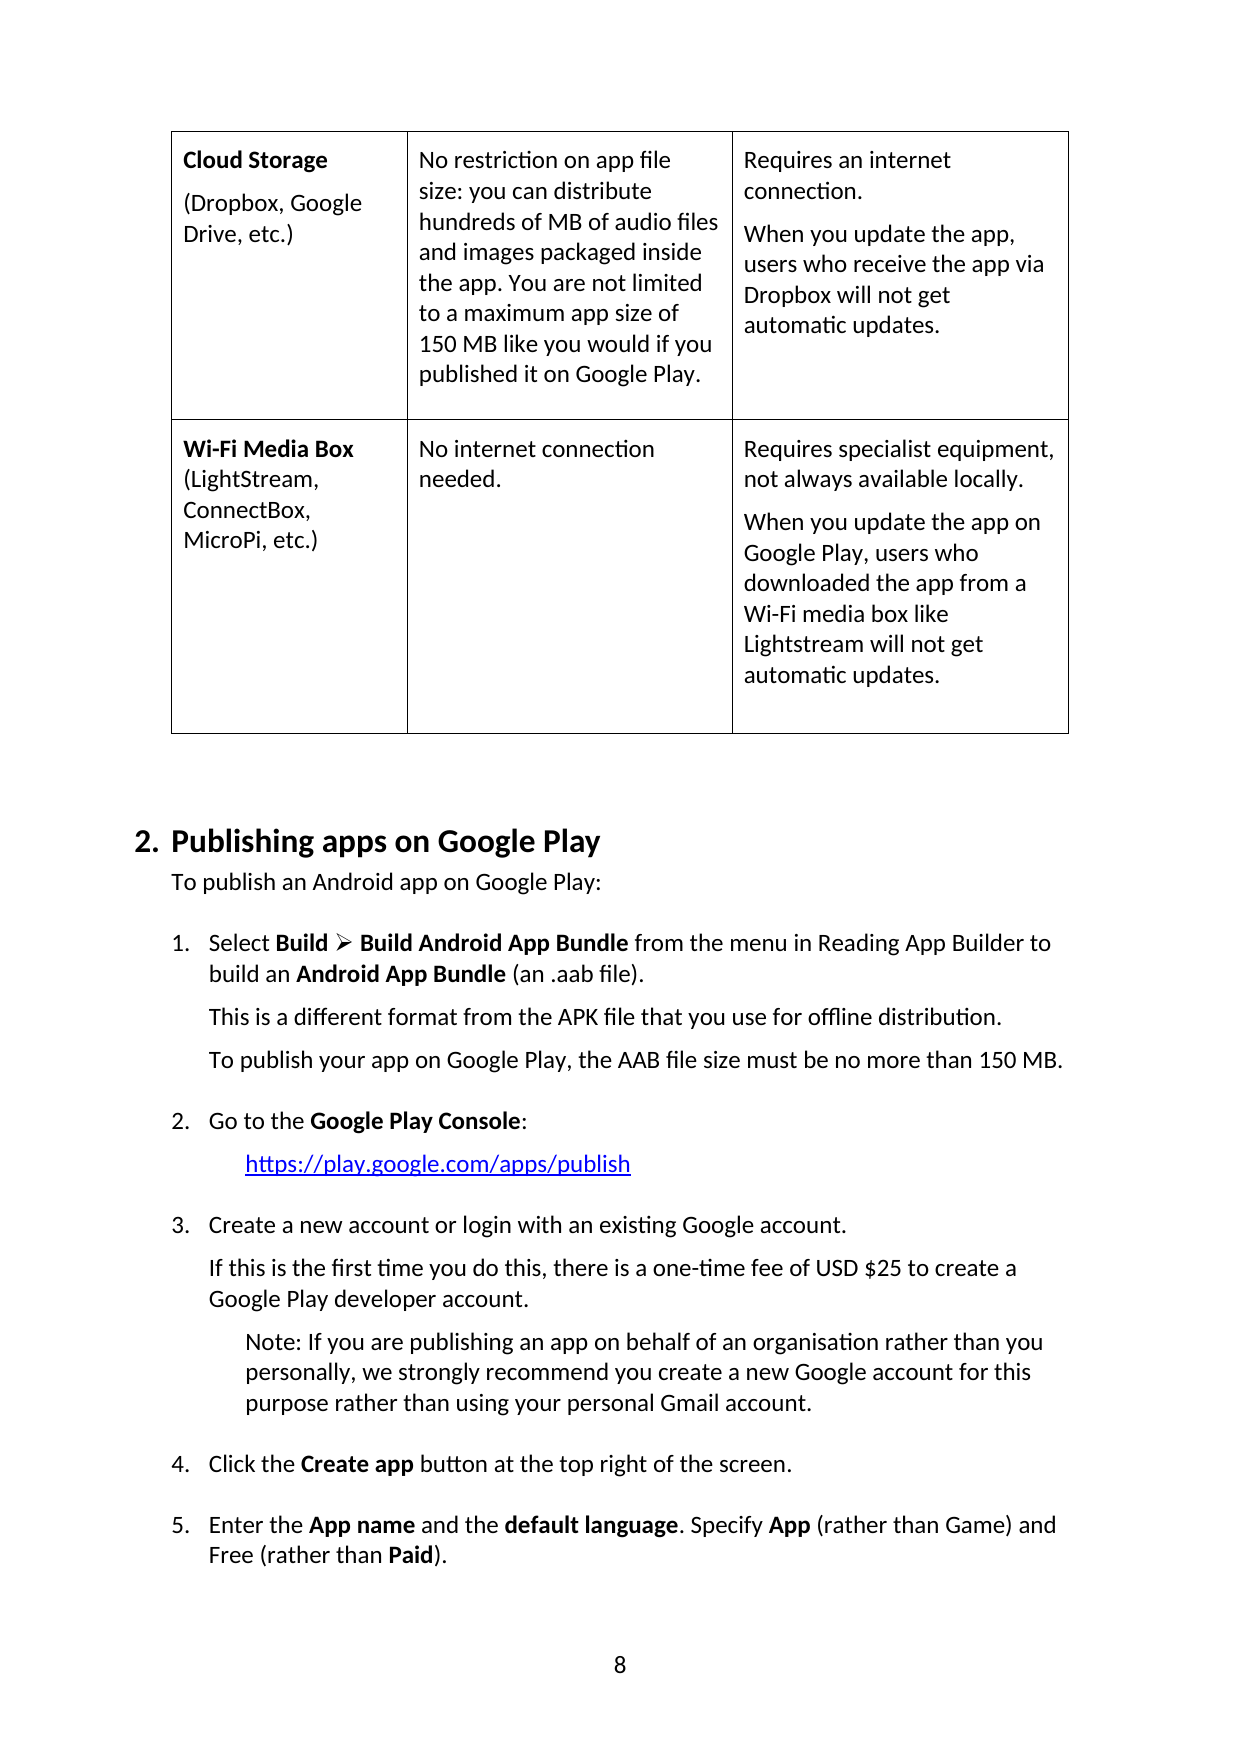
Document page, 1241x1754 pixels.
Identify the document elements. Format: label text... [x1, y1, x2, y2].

table_cell Cloud Storage (Dropbox, Google Drive, etc.) [172, 132, 407, 419]
list Note: If you are publishing an app on behalf of an organisation rather than you personally, we strongly recommend you create a new Google account for this purpose rather than using your personal Gmail account. [245, 1326, 1069, 1417]
table_cell No restriction on app file size: you can distribute hundreds of MB of audio files and images packaged inside the app. You are not limited to a maximum app size of 150 MB like you would if you published it on Google Play. [408, 132, 732, 419]
list This is a different format from the APK file that you use for offline distribution. [208, 1001, 1069, 1032]
list Create a new account or login with an existing Google account. [171, 1209, 1069, 1240]
list Click the Create app button at the top right of the screen. [171, 1448, 1069, 1478]
table_cell Requires specialist equipment, not always available locally. When you update the app on Google Play, users who downloaded the app from a Wi-Fi media box like Lightstream will not get automatic updates. [733, 420, 1068, 732]
list Go to the Google Play Console: [171, 1105, 1069, 1136]
list Enter the App name and the default language. Specify App (rather than Game) and Free (rather than Paid). [171, 1509, 1069, 1570]
text To publish an Android app on Google Play: [171, 867, 1069, 897]
list To publish your app on Google Play, the AAB file size must be no more than 150 MB. [208, 1044, 1069, 1075]
text https://play.google.com/apps/publish [171, 1148, 1069, 1179]
table_cell Wi-Fi Media Box (LightStream, ConnectBox, MicroPi, etc.) [172, 420, 407, 732]
text If this is the first time you do this, there is a one-time fee of USD $25 to create a Google Play developer account. [209, 1252, 1069, 1313]
table_cell No internet connection needed. [408, 420, 732, 732]
table_cell Requires an internet connection. When you update the app, users who receive the app via Dropbox will not get automatic updates. [733, 132, 1068, 419]
subtitle Publishing apps on Google Play [134, 819, 1069, 860]
list Select Build Build Android App Bundle from the menu in Reading App Builder to build an Android App Bundle (an .aab file). [171, 928, 1069, 989]
